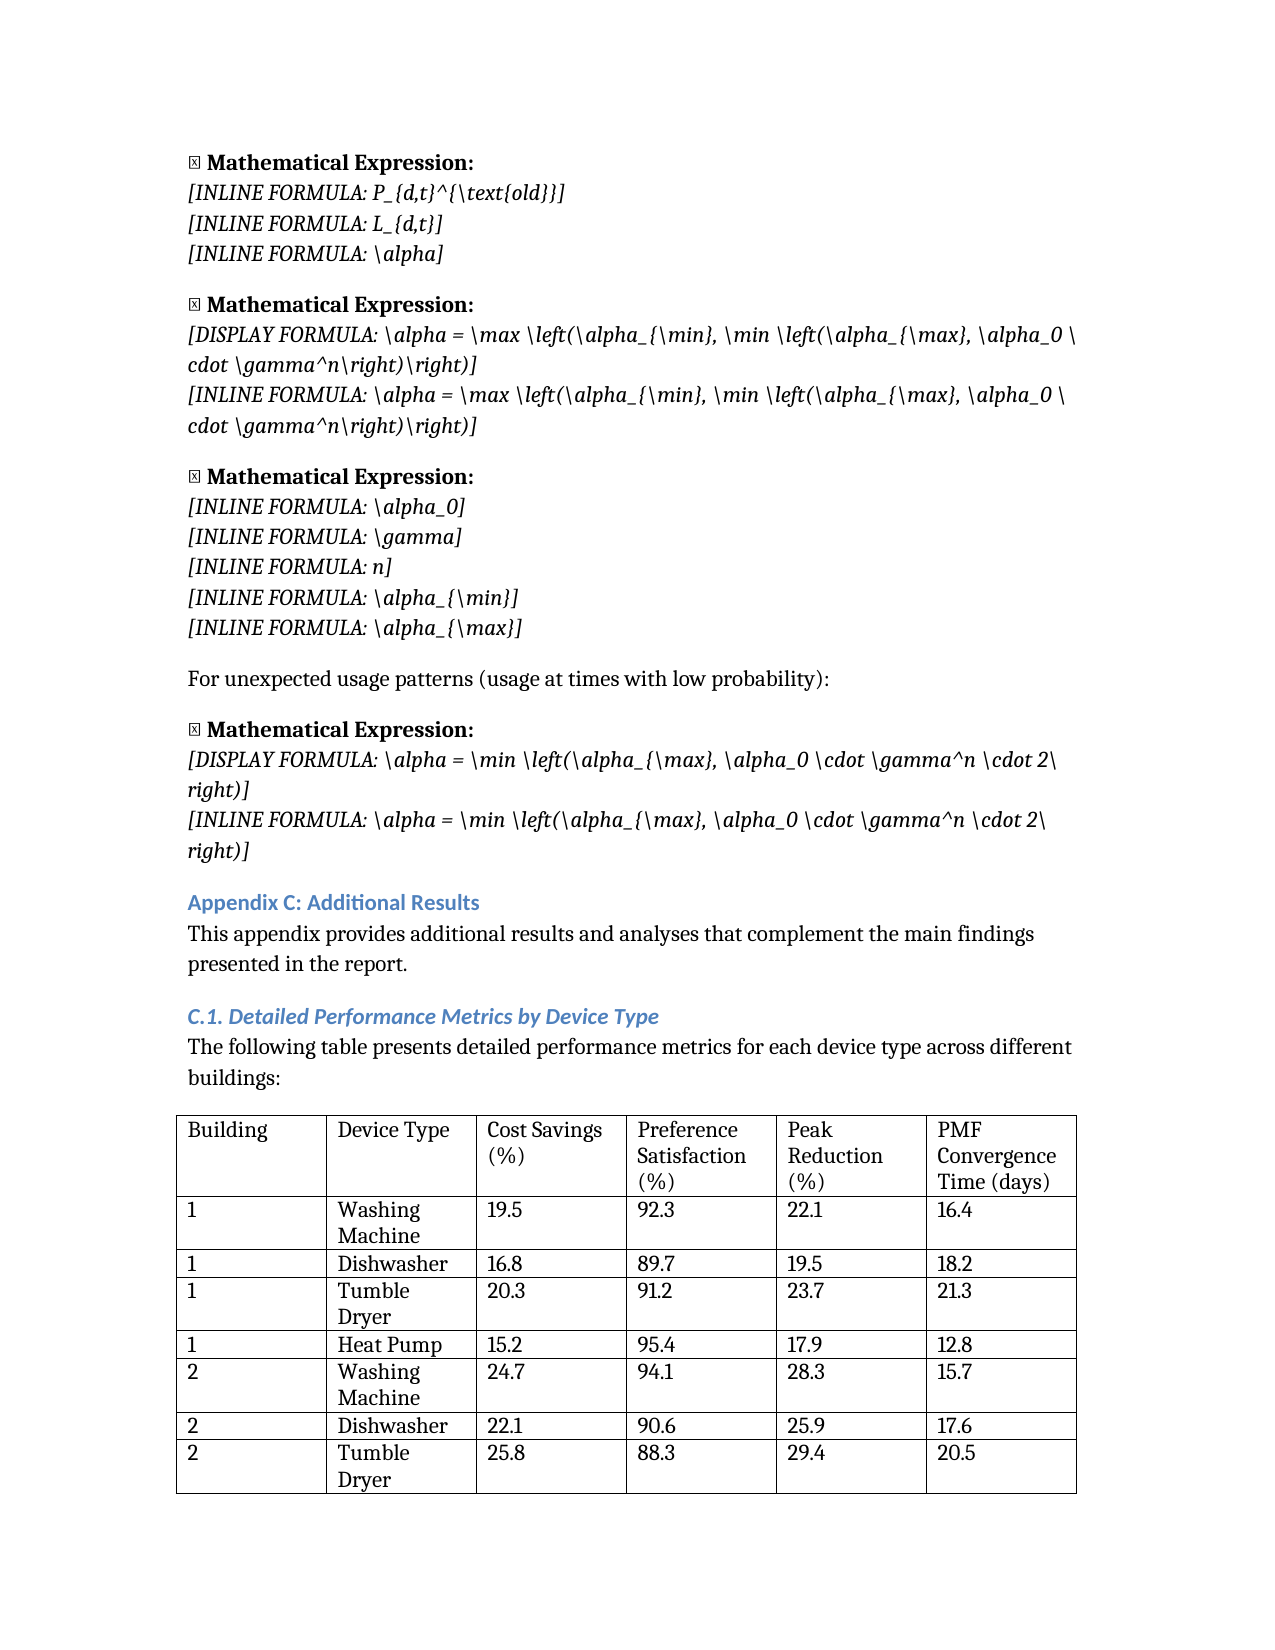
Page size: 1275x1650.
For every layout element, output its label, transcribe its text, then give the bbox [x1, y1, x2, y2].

text 🔢 Mathematical Expression: [INLINE FORMULA: \alpha_0] [INLINE FORMULA: \gamma] [INLINE FORMULA: n] [INLINE FORMULA: \alpha_{\min}] [INLINE FORMULA: \alpha_{\max}] [187, 463, 1087, 641]
text The following table presents detailed performance metrics for each device type across different buildings: [187, 1034, 1087, 1091]
table_cell 20.3 [477, 1278, 626, 1330]
table_cell 1 [177, 1197, 326, 1249]
table_header Cost Savings (%) [477, 1116, 626, 1196]
table_cell 16.8 [477, 1250, 626, 1277]
table_cell Tumble Dryer [327, 1278, 476, 1330]
table_cell 94.1 [627, 1359, 776, 1412]
text This appendix provides additional results and analyses that complement the main findings presented in the report. [187, 921, 1087, 977]
table_cell 23.7 [777, 1278, 926, 1330]
table_cell 21.3 [927, 1278, 1076, 1330]
table_cell 22.1 [777, 1197, 926, 1249]
text 🔢 Mathematical Expression: [DISPLAY FORMULA: \alpha = \max \left(\alpha_{\min}, \min \left(\alpha_{\max}, \alpha_0 \cdot \gamma^n\right)\right)] [INLINE FORMULA: \alpha = \max \left(\alpha_{\min}, \min \left(\alpha_{\max}, \alpha_0 \cdot \gamma^n\right)\right)] [187, 292, 1087, 439]
table_cell 18.2 [927, 1250, 1076, 1277]
table_cell 92.3 [627, 1197, 776, 1249]
text 🔢 Mathematical Expression: [DISPLAY FORMULA: \alpha = \min \left(\alpha_{\max}, \alpha_0 \cdot \gamma^n \cdot 2\right)] [INLINE FORMULA: \alpha = \min \left(\alpha_{\max}, \alpha_0 \cdot \gamma^n \cdot 2\right)] [187, 717, 1087, 864]
table_cell 1 [177, 1250, 326, 1277]
table_cell 95.4 [627, 1331, 776, 1358]
table_header Preference Satisfaction (%) [627, 1116, 776, 1196]
table_cell 2 [177, 1440, 326, 1493]
table_cell Washing Machine [327, 1359, 476, 1412]
table_cell 1 [177, 1278, 326, 1330]
table_header Building [177, 1116, 326, 1196]
table_cell 20.5 [927, 1440, 1076, 1493]
table_cell Tumble Dryer [327, 1440, 476, 1493]
table_cell 88.3 [627, 1440, 776, 1493]
table_cell 19.5 [777, 1250, 926, 1277]
text 🔢 Mathematical Expression: [INLINE FORMULA: P_{d,t}^{\text{old}}] [INLINE FORMULA: L_{d,t}] [INLINE FORMULA: \alpha] [187, 150, 1087, 267]
table_header Device Type [327, 1116, 476, 1196]
table_cell 22.1 [477, 1413, 626, 1439]
table_cell 29.4 [777, 1440, 926, 1493]
table_cell 12.8 [927, 1331, 1076, 1358]
subtitle Appendix C: Additional Results [187, 888, 1087, 917]
table_cell 28.3 [777, 1359, 926, 1412]
table_cell 90.6 [627, 1413, 776, 1439]
table_cell 25.9 [777, 1413, 926, 1439]
table_cell Washing Machine [327, 1197, 476, 1249]
table_cell 24.7 [477, 1359, 626, 1412]
table_cell 1 [177, 1331, 326, 1358]
table_cell Dishwasher [327, 1250, 476, 1277]
table_cell 89.7 [627, 1250, 776, 1277]
table_cell 15.2 [477, 1331, 626, 1358]
table_cell 2 [177, 1413, 326, 1439]
table_cell 16.4 [927, 1197, 1076, 1249]
table_header PMF Convergence Time (days) [927, 1116, 1076, 1196]
table_cell 2 [177, 1359, 326, 1412]
table_cell 25.8 [477, 1440, 626, 1493]
table_cell Dishwasher [327, 1413, 476, 1439]
table_cell 91.2 [627, 1278, 776, 1330]
table_cell Heat Pump [327, 1331, 476, 1358]
table_cell 17.9 [777, 1331, 926, 1358]
table_header Peak Reduction (%) [777, 1116, 926, 1196]
table_cell 15.7 [927, 1359, 1076, 1412]
table_cell 19.5 [477, 1197, 626, 1249]
table_cell 17.6 [927, 1413, 1076, 1439]
text For unexpected usage patterns (usage at times with low probability): [187, 666, 1087, 692]
subtitle C.1. Detailed Performance Metrics by Device Type [187, 1002, 1087, 1030]
